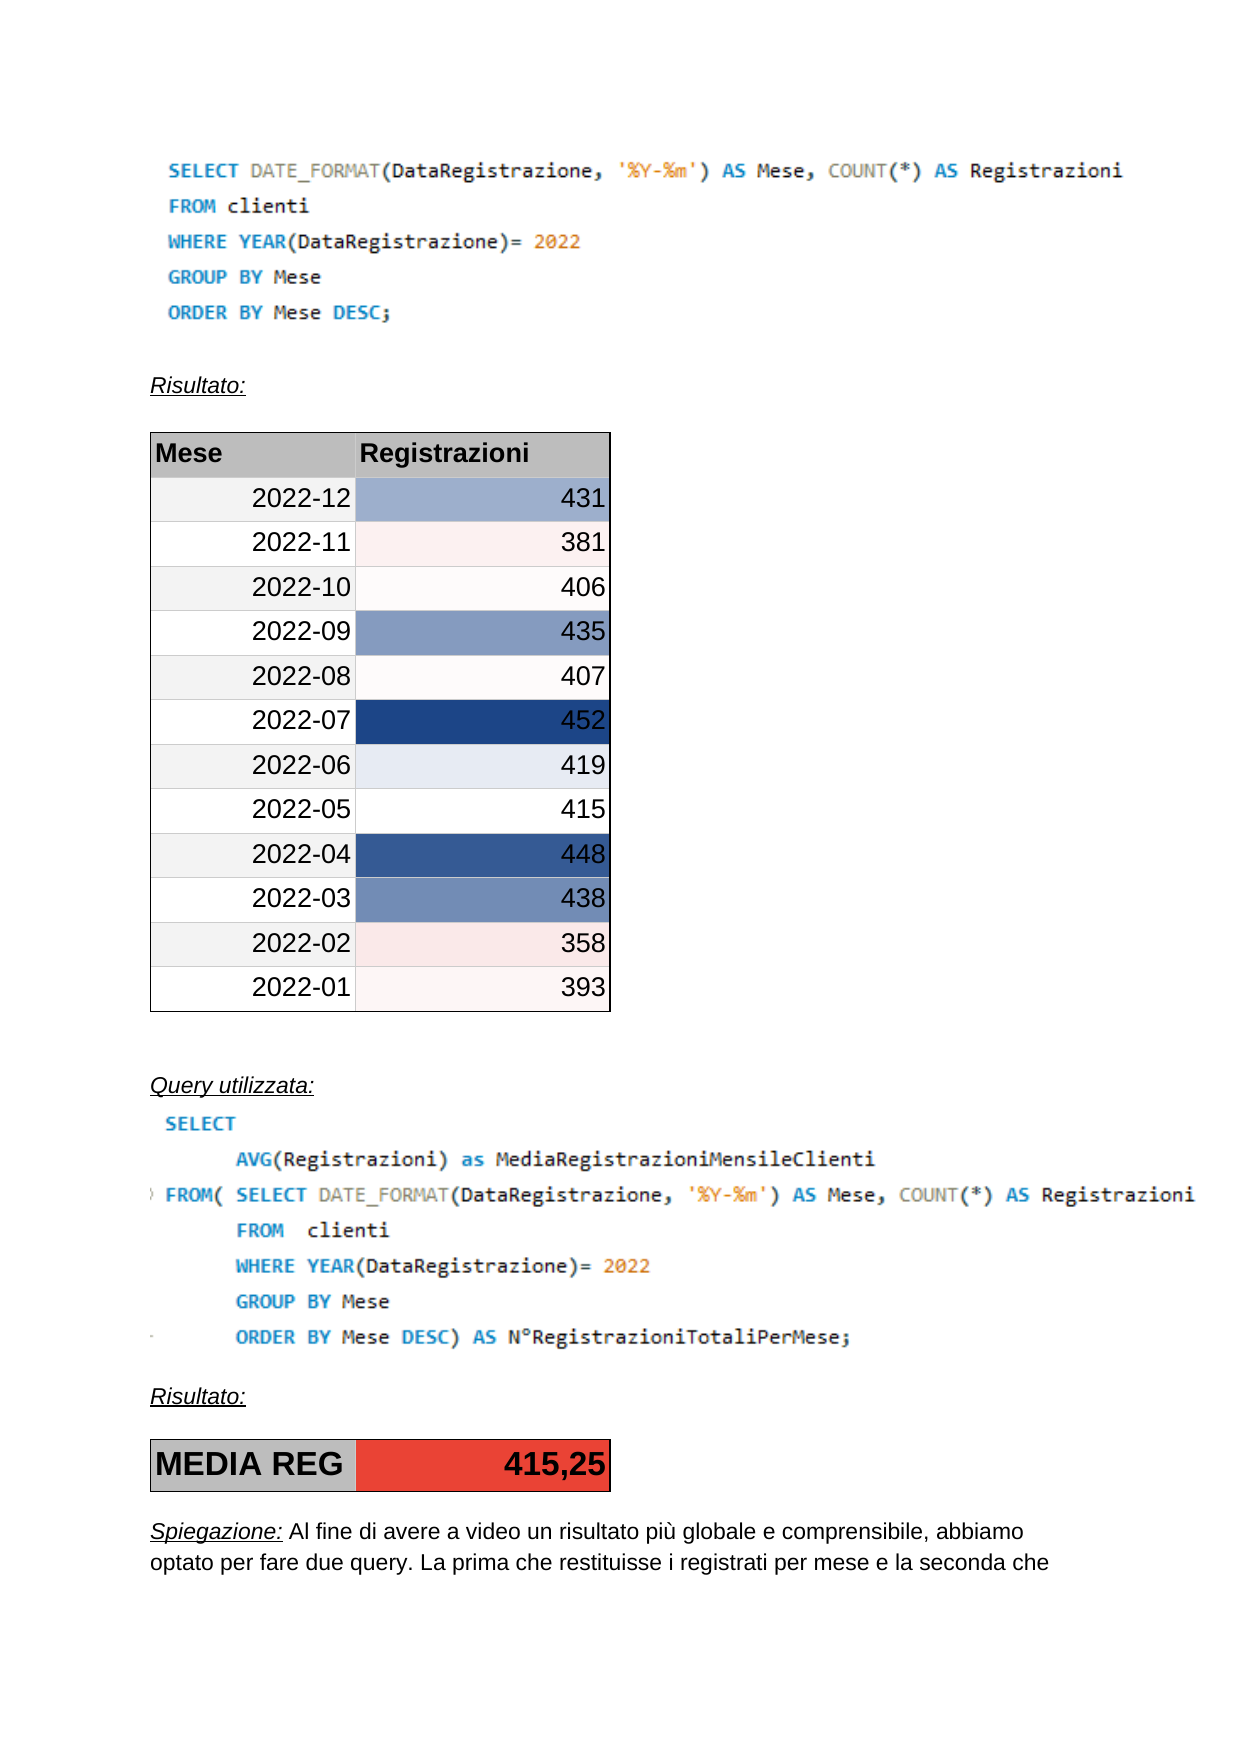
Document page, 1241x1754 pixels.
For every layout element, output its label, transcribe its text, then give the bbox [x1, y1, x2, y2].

text Risultato: [150, 1383, 1090, 1409]
table_cell 435 [356, 611, 609, 655]
table_cell 2022-06 [151, 745, 355, 788]
table_cell 2022-04 [151, 834, 355, 877]
table_cell 2022-07 [151, 700, 355, 744]
table_cell 431 [356, 478, 609, 521]
table_cell 438 [356, 878, 609, 922]
table_cell 2022-02 [151, 923, 355, 966]
table_header 415,25 [356, 1440, 609, 1491]
table_cell 2022-01 [151, 967, 355, 1011]
text Risultato: [150, 372, 1090, 398]
table_cell 381 [356, 522, 609, 566]
table_header Mese [151, 433, 355, 477]
table_cell 452 [356, 700, 609, 744]
picture [150, 1102, 1233, 1383]
table_cell 2022-03 [151, 878, 355, 922]
table_cell 406 [356, 567, 609, 610]
table_cell 419 [356, 745, 609, 788]
table_cell 407 [356, 656, 609, 699]
table_cell 2022-05 [151, 789, 355, 833]
table_cell 2022-12 [151, 478, 355, 521]
picture [150, 150, 1241, 338]
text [150, 1518, 1090, 1575]
table_header MEDIA REG [151, 1440, 355, 1491]
table_cell 2022-08 [151, 656, 355, 699]
text Query utilizzata: [150, 1072, 1090, 1098]
table_cell 448 [356, 834, 609, 877]
table_cell 2022-10 [151, 567, 355, 610]
table_cell 415 [356, 789, 609, 833]
table_cell 358 [356, 923, 609, 966]
table_cell 393 [356, 967, 609, 1011]
table_header Registrazioni [356, 433, 609, 477]
table_cell 2022-09 [151, 611, 355, 655]
table_cell 2022-11 [151, 522, 355, 566]
